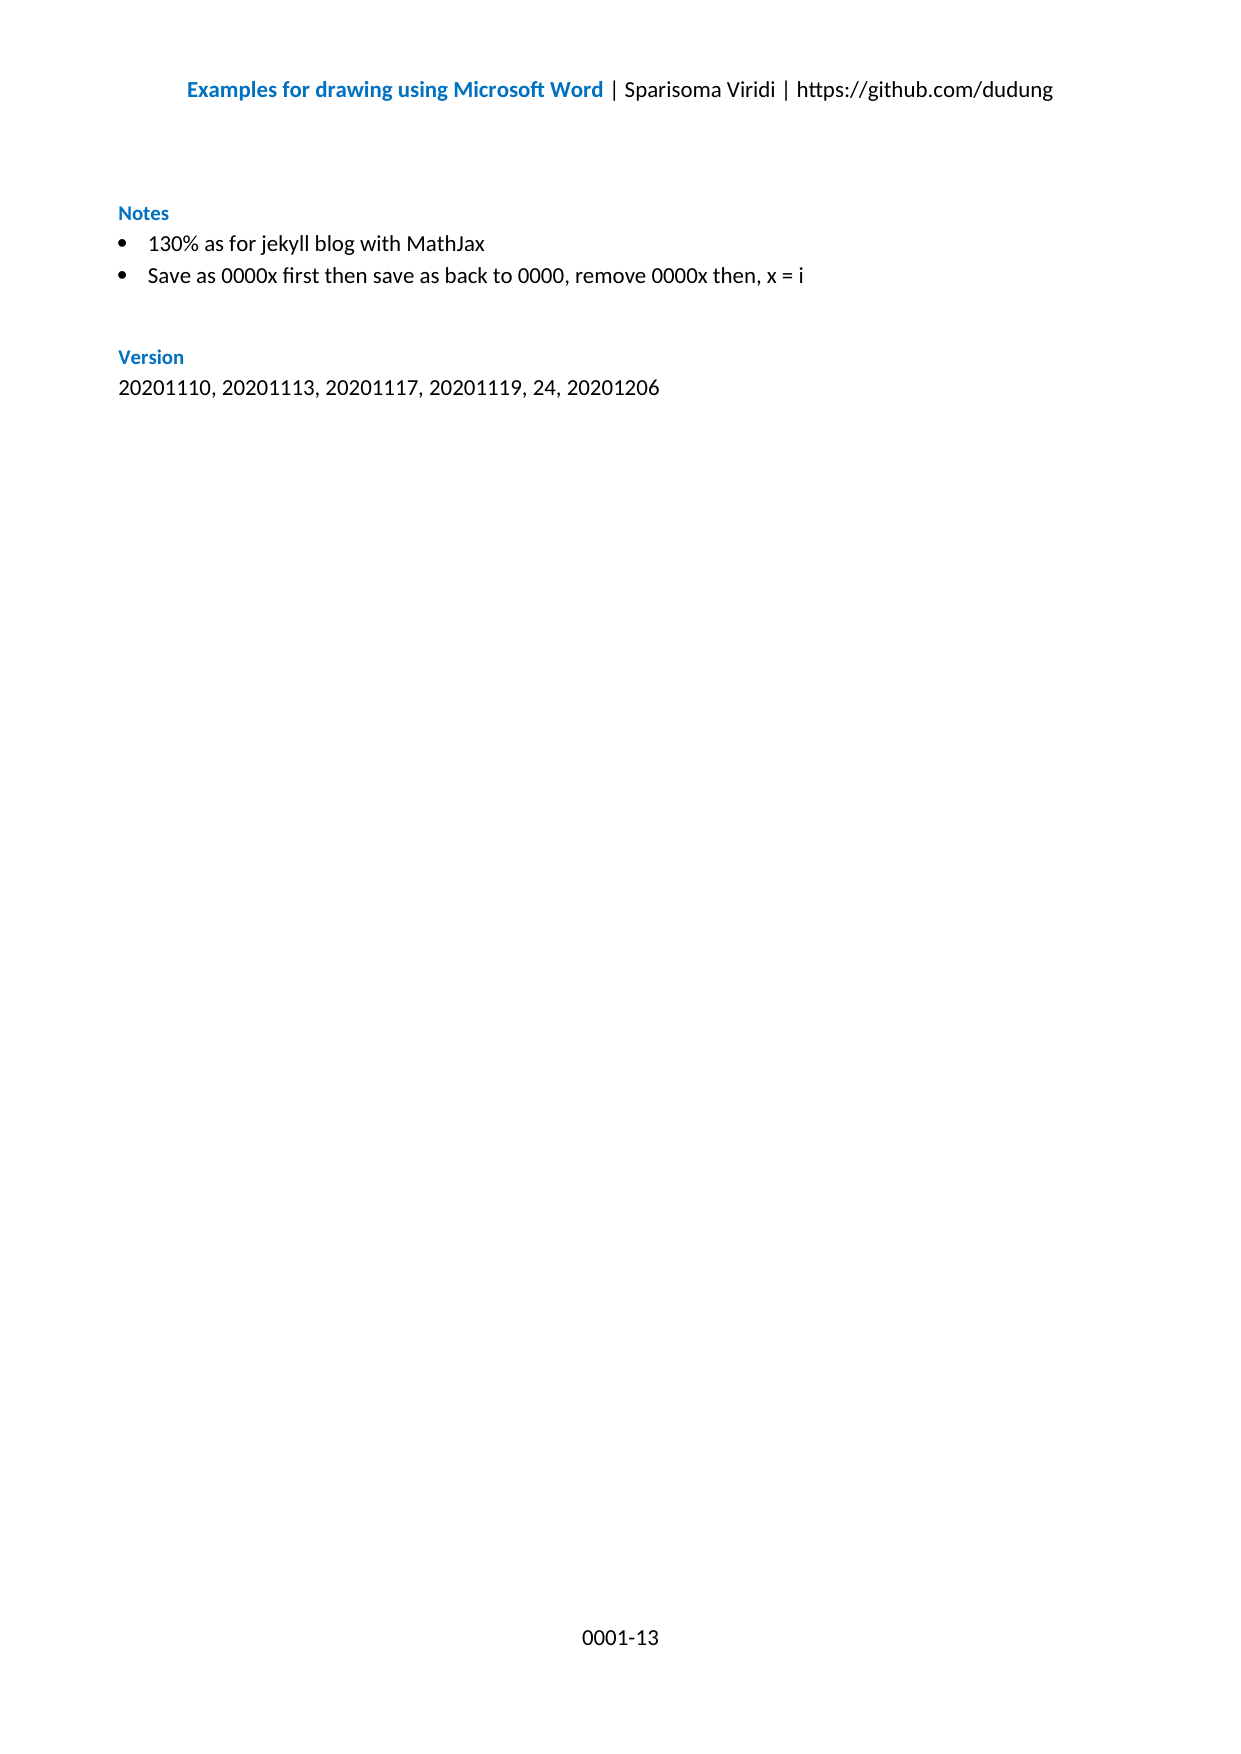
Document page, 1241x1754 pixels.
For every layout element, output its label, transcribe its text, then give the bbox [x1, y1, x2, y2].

list 130% as for jekyll blog with MathJax [118, 229, 1122, 257]
text 20201110, 20201113, 20201117, 20201119, 24, 20201206 [118, 373, 1122, 401]
subtitle Version [118, 344, 1122, 369]
list Save as 0000x first then save as back to 0000, remove 0000x then, x = i [118, 262, 1122, 290]
subtitle Notes [118, 200, 1122, 226]
